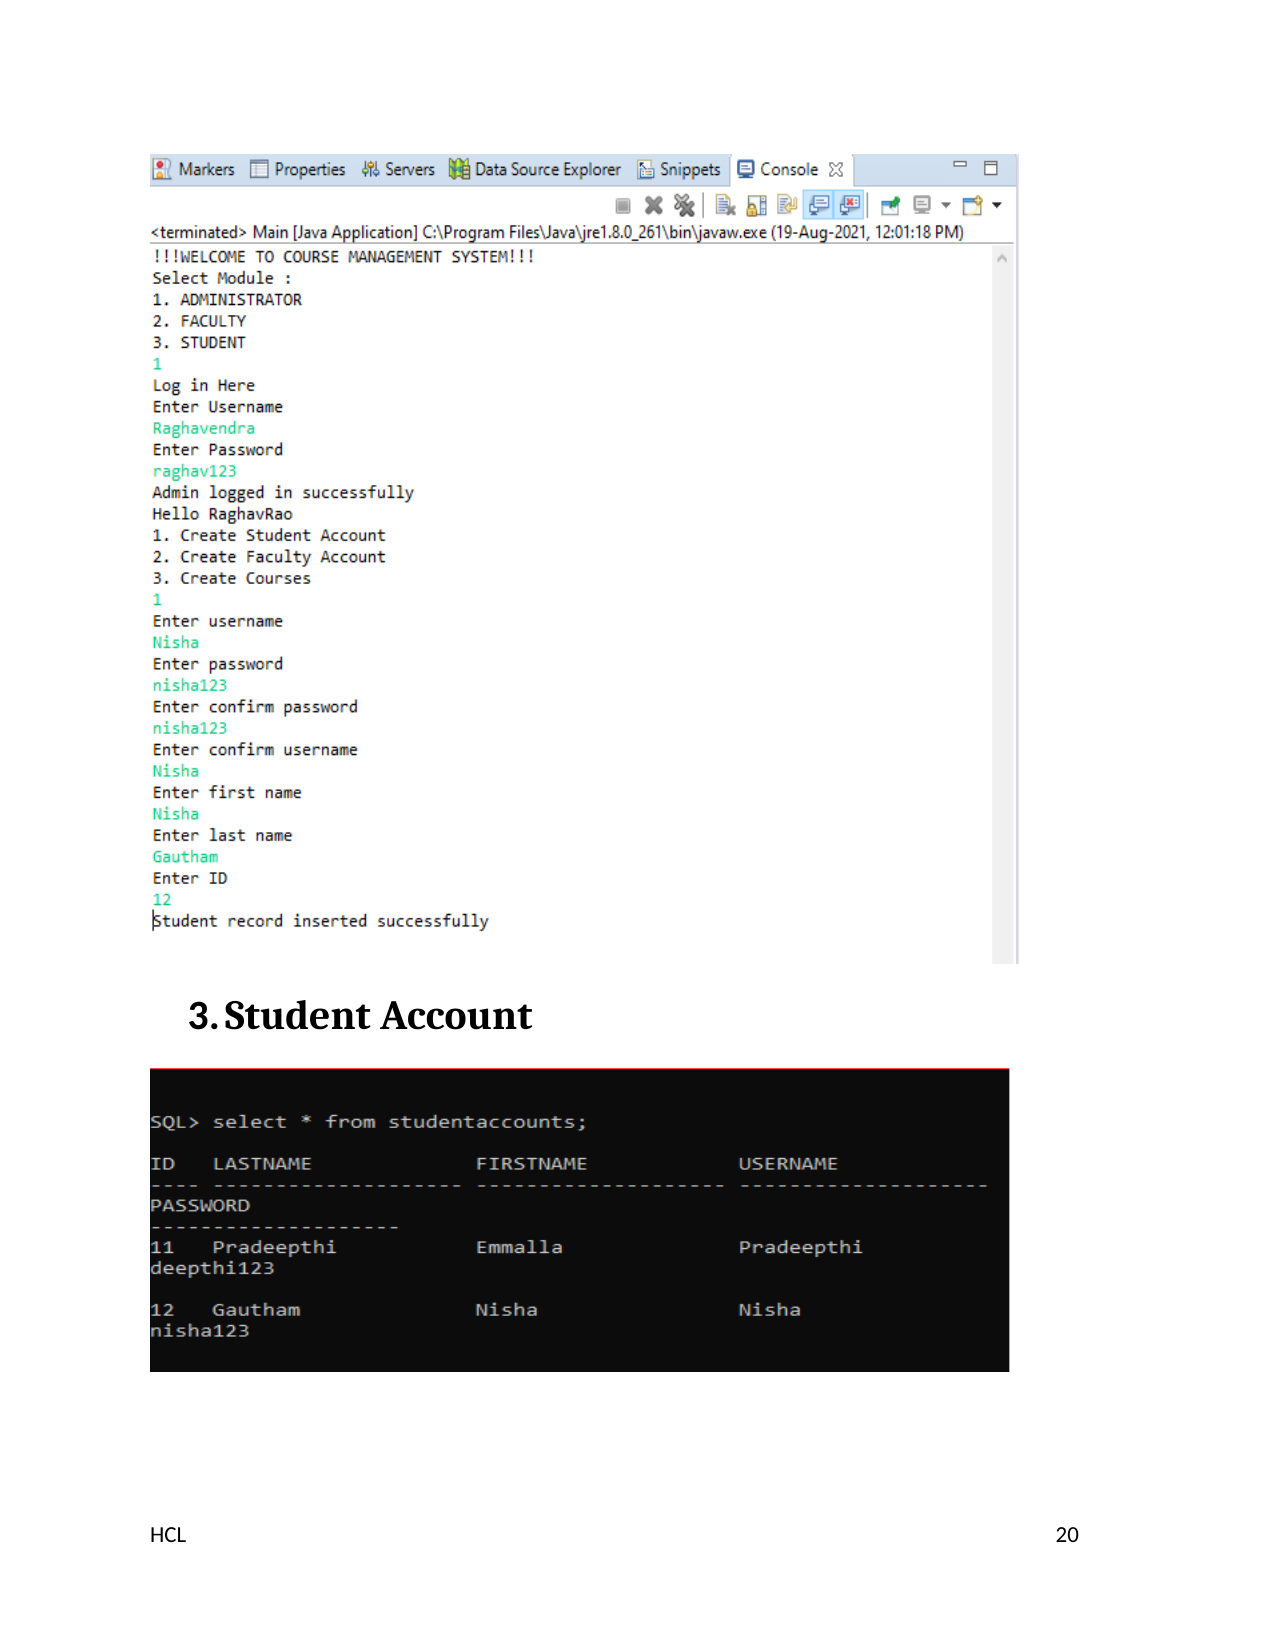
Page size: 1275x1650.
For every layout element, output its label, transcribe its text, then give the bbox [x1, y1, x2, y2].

list Student Account [187, 989, 1125, 1040]
picture [150, 1068, 1010, 1372]
picture [150, 154, 1019, 964]
